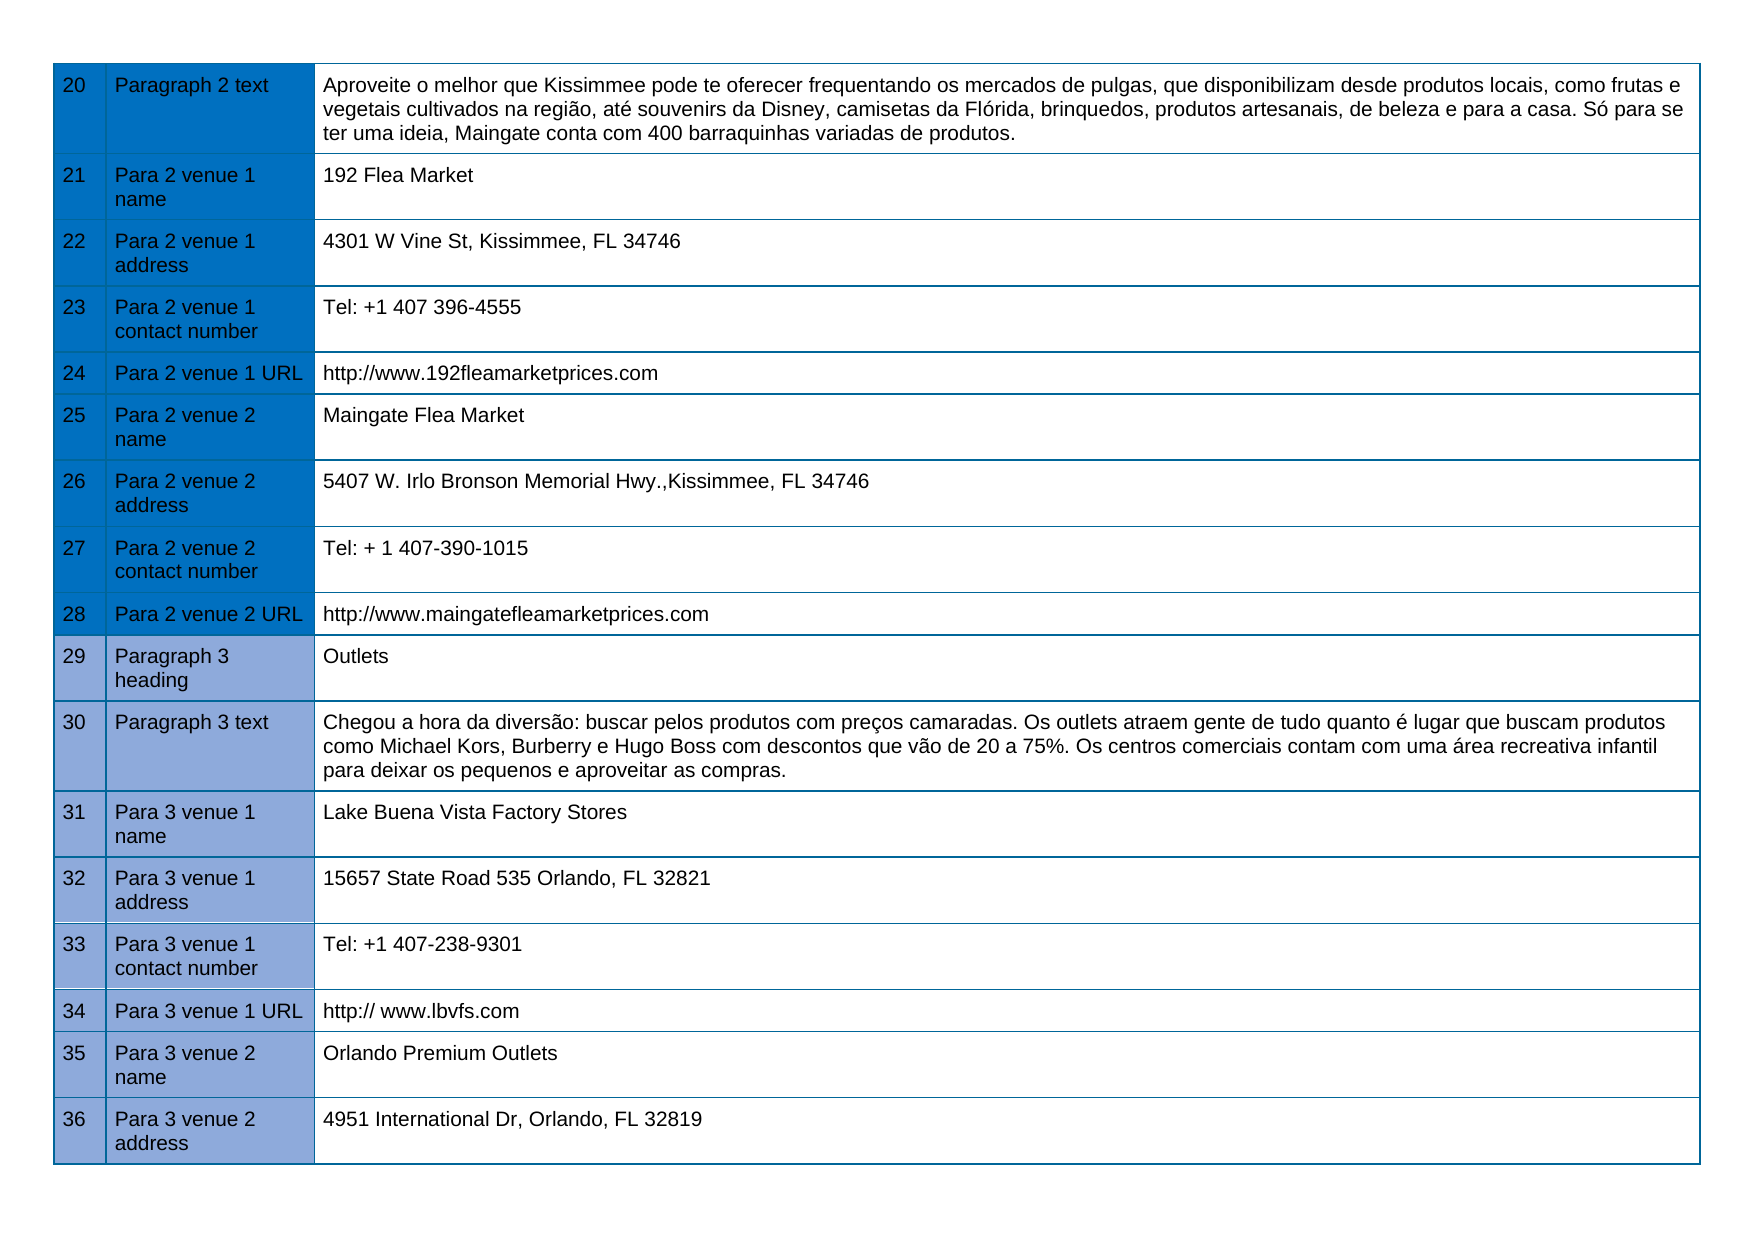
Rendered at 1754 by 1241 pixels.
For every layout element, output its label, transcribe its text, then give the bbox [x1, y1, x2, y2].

table_cell Para 3 venue 1 address [107, 858, 314, 922]
table_cell Orlando Premium Outlets [315, 1032, 1699, 1097]
table_cell Para 3 venue 2 name [107, 1032, 314, 1097]
table_cell http:// www.lbvfs.com [315, 990, 1699, 1031]
table_cell Para 2 venue 2 address [107, 461, 314, 526]
table_cell Para 2 venue 1 contact number [107, 287, 314, 351]
table_cell Maingate Flea Market [315, 395, 1699, 459]
table_cell 36 [55, 1098, 105, 1163]
table_cell http://www.maingatefleamarketprices.com [315, 593, 1699, 634]
table_cell Para 3 venue 1 contact number [107, 924, 314, 988]
table_cell Para 2 venue 1 name [107, 154, 314, 219]
table_cell 20 [55, 64, 105, 153]
table_cell 24 [55, 353, 105, 393]
table_cell Para 2 venue 1 URL [107, 353, 314, 393]
table_cell Para 3 venue 1 URL [107, 990, 314, 1031]
table_cell Para 2 venue 1 address [107, 220, 314, 285]
table_cell Outlets [315, 636, 1699, 700]
table_cell Paragraph 3 heading [107, 636, 314, 700]
table_cell 30 [55, 702, 105, 790]
table_cell 23 [55, 287, 105, 351]
table_cell 25 [55, 395, 105, 459]
table_cell Para 3 venue 1 name [107, 792, 314, 856]
table_cell Para 2 venue 2 contact number [107, 527, 314, 592]
table_cell Para 2 venue 2 name [107, 395, 314, 459]
table_cell Chegou a hora da diversão: buscar pelos produtos com preços camaradas. Os outlets atraem gente de tudo quanto é lugar que buscam produtos como Michael Kors, Burberry e Hugo Boss com descontos que vão de 20 a 75%. Os centros comerciais contam com uma área recreativa infantil para deixar os pequenos e aproveitar as compras. [315, 702, 1699, 790]
table_cell 26 [55, 461, 105, 526]
table_cell Lake Buena Vista Factory Stores [315, 792, 1699, 856]
table_cell 5407 W. Irlo Bronson Memorial Hwy.,Kissimmee, FL 34746 [315, 461, 1699, 526]
table_cell 31 [55, 792, 105, 856]
table_cell 35 [55, 1032, 105, 1097]
table_cell 34 [55, 990, 105, 1031]
table_cell 21 [55, 154, 105, 219]
table_cell Aproveite o melhor que Kissimmee pode te oferecer frequentando os mercados de pulgas, que disponibilizam desde produtos locais, como frutas e vegetais cultivados na região, até souvenirs da Disney, camisetas da Flórida, brinquedos, produtos artesanais, de beleza e para a casa. Só para se ter uma ideia, Maingate conta com 400 barraquinhas variadas de produtos. [315, 64, 1699, 153]
table_cell Para 3 venue 2 address [107, 1098, 314, 1163]
table_cell Para 2 venue 2 URL [107, 593, 314, 634]
table_cell 4951 International Dr, Orlando, FL 32819 [315, 1098, 1699, 1163]
table_cell Tel: + 1 407-390-1015 [315, 527, 1699, 592]
table_cell 22 [55, 220, 105, 285]
table_cell http://www.192fleamarketprices.com [315, 353, 1699, 393]
table_cell 15657 State Road 535 Orlando, FL 32821 [315, 858, 1699, 922]
table_cell 29 [55, 636, 105, 700]
table_cell 33 [55, 924, 105, 988]
table_cell Paragraph 2 text [107, 64, 314, 153]
table_cell Paragraph 3 text [107, 702, 314, 790]
table_cell 192 Flea Market [315, 154, 1699, 219]
table_cell Tel: +1 407-238-9301 [315, 924, 1699, 988]
table_cell 4301 W Vine St, Kissimmee, FL 34746 [315, 220, 1699, 285]
table_cell 27 [55, 527, 105, 592]
table_cell 28 [55, 593, 105, 634]
table_cell 32 [55, 858, 105, 922]
table_cell Tel: +1 407 396-4555 [315, 287, 1699, 351]
